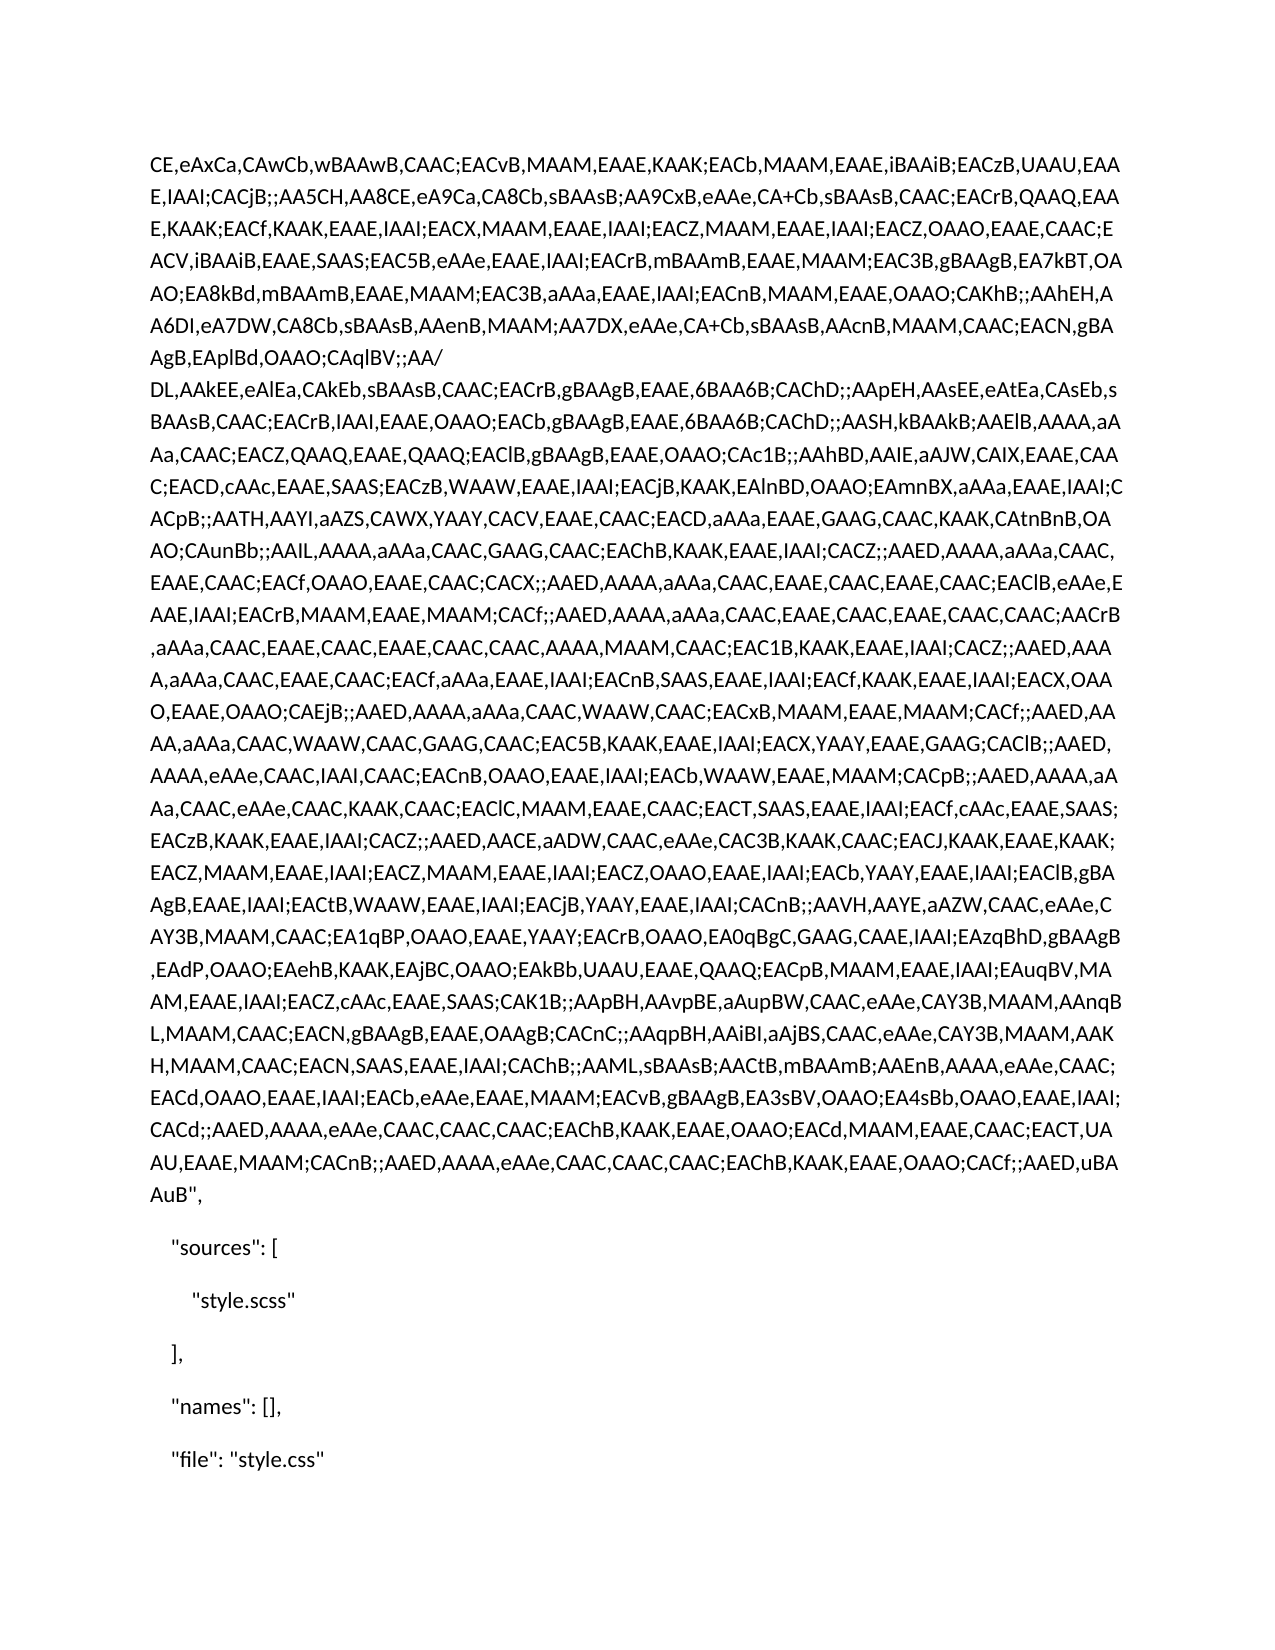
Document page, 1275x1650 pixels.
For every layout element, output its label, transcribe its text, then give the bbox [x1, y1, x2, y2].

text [150, 150, 1125, 1208]
text ], [150, 1339, 1125, 1367]
text "file": "style.css" [150, 1445, 1125, 1473]
text "style.scss" [150, 1286, 1125, 1314]
text "names": [], [150, 1392, 1125, 1420]
text "sources": [ [150, 1233, 1125, 1261]
